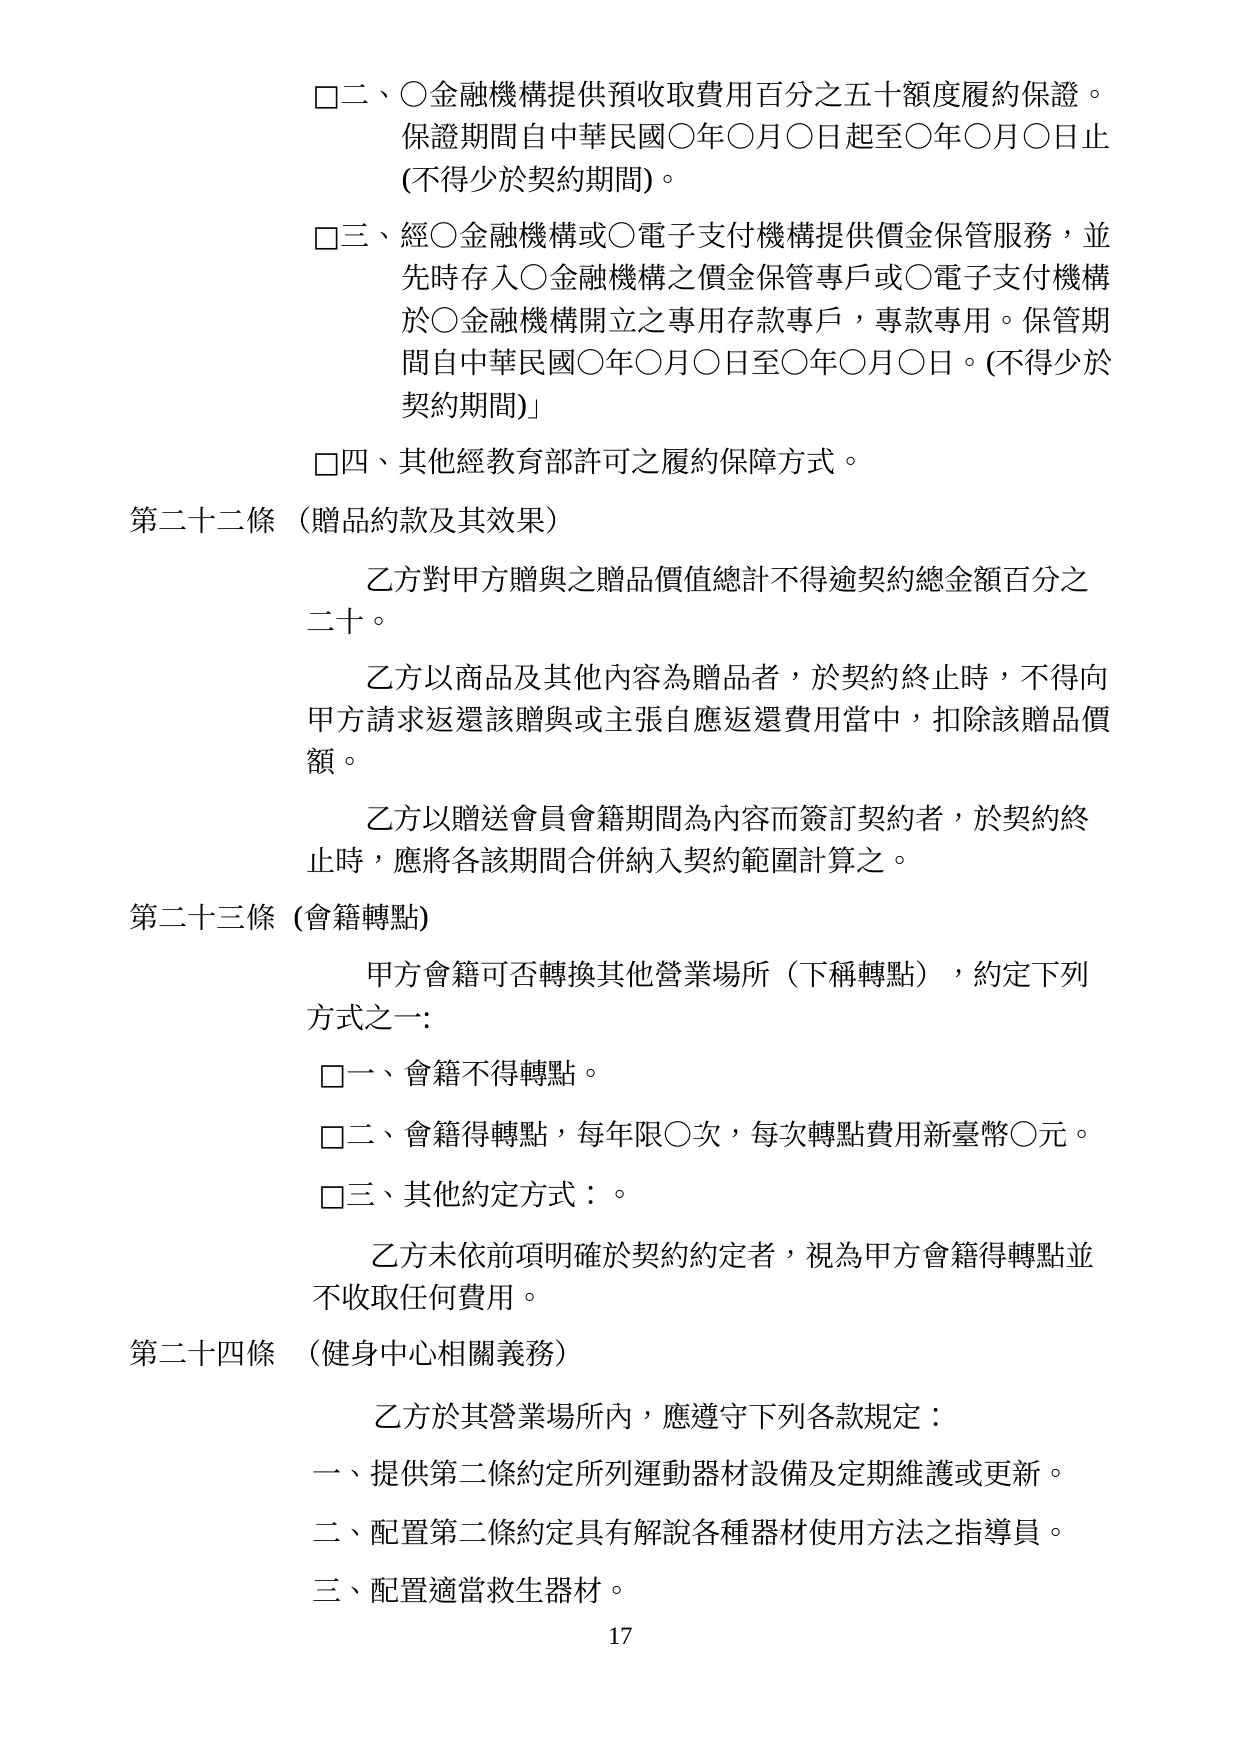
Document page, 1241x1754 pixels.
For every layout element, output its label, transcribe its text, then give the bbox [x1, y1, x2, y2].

text □三、經○金融機構或○電子支付機構提供價金保管服務，並先時存入○金融機構之價金保管專戶或○電子支付機構於○金融機構開立之專用存款專戶，專款專用。保管期間自中華民國○年○月○日至○年○月○日。(不得少於契約期間)」 [312, 213, 1112, 424]
text 一、提供第二條約定所列運動器材設備及定期維護或更新。二、配置第二條約定具有解說各種器材使用方法之指導員。三、配置適當救生器材。 [312, 1451, 1071, 1610]
text □二、會籍得轉點，每年限○次，每次轉點費用新臺幣○元。 [318, 1112, 1211, 1154]
text 第二十四條 （健身中心相關義務） [129, 1331, 1211, 1373]
text □三、其他約定方式：。 [318, 1172, 1211, 1214]
text 乙方未依前項明確於契約約定者，視為甲方會籍得轉點並不收取任何費用。 [312, 1232, 1111, 1317]
text □一、會籍不得轉點。 [318, 1051, 1211, 1093]
text □四、其他經教育部許可之履約保障方式。第二十二條 （贈品約款及其效果） [129, 439, 867, 539]
text 乙方於其營業場所內，應遵守下列各款規定： [114, 1394, 1211, 1436]
text 第二十三條 (會籍轉點) [129, 895, 1211, 937]
text 乙方以贈送會員會籍期間為內容而簽訂契約者，於契約終止時，應將各該期間合併納入契約範圍計算之。 [306, 796, 1111, 880]
text 甲方會籍可否轉換其他營業場所（下稱轉點），約定下列方式之一: [306, 952, 1111, 1037]
text □二、○金融機構提供預收取費用百分之五十額度履約保證。保證期間自中華民國○年○月○日起至○年○月○日止 (不得少於契約期間)。 [312, 72, 1112, 198]
text 乙方以商品及其他內容為贈品者，於契約終止時，不得向甲方請求返還該贈與或主張自應返還費用當中，扣除該贈品價額。 [306, 655, 1111, 781]
text 乙方對甲方贈與之贈品價值總計不得逾契約總金額百分之二十。 [306, 557, 1111, 641]
